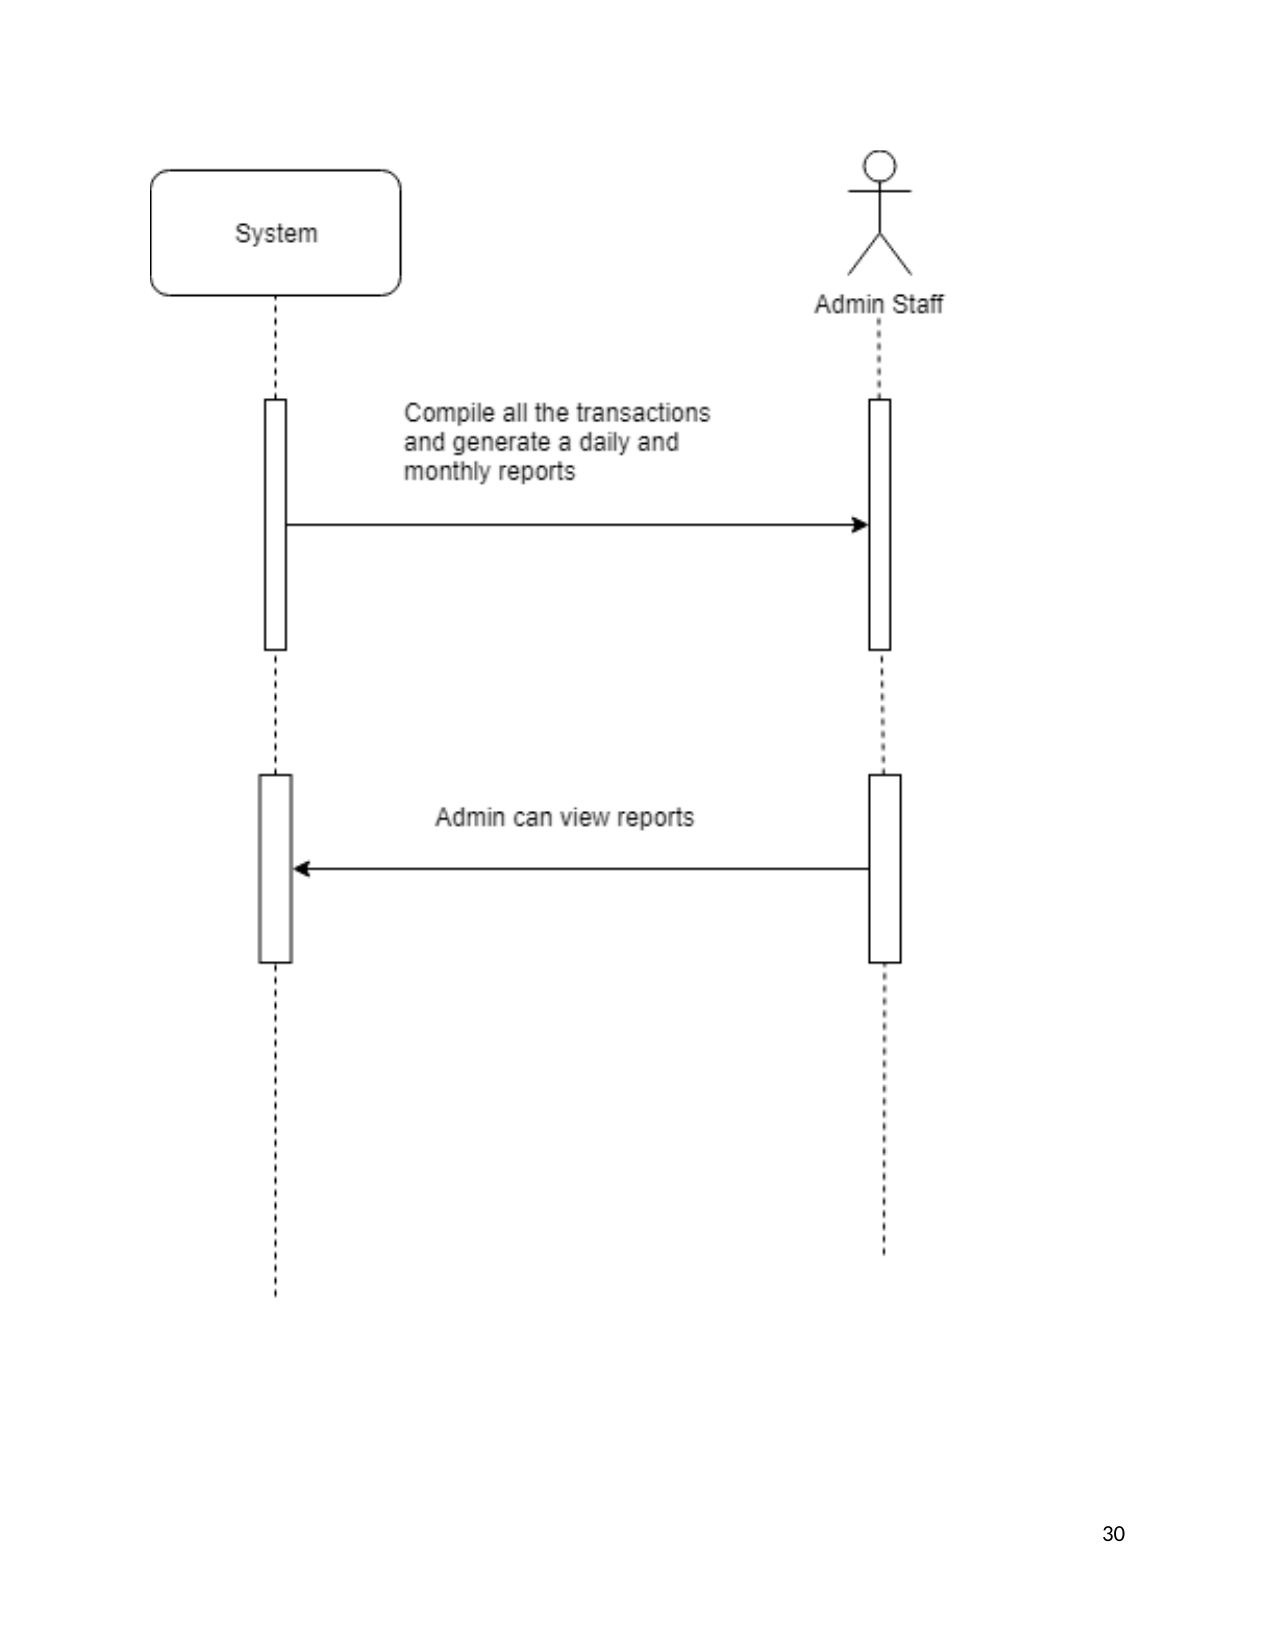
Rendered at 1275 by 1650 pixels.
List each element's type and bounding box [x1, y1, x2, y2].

picture [150, 150, 946, 1300]
